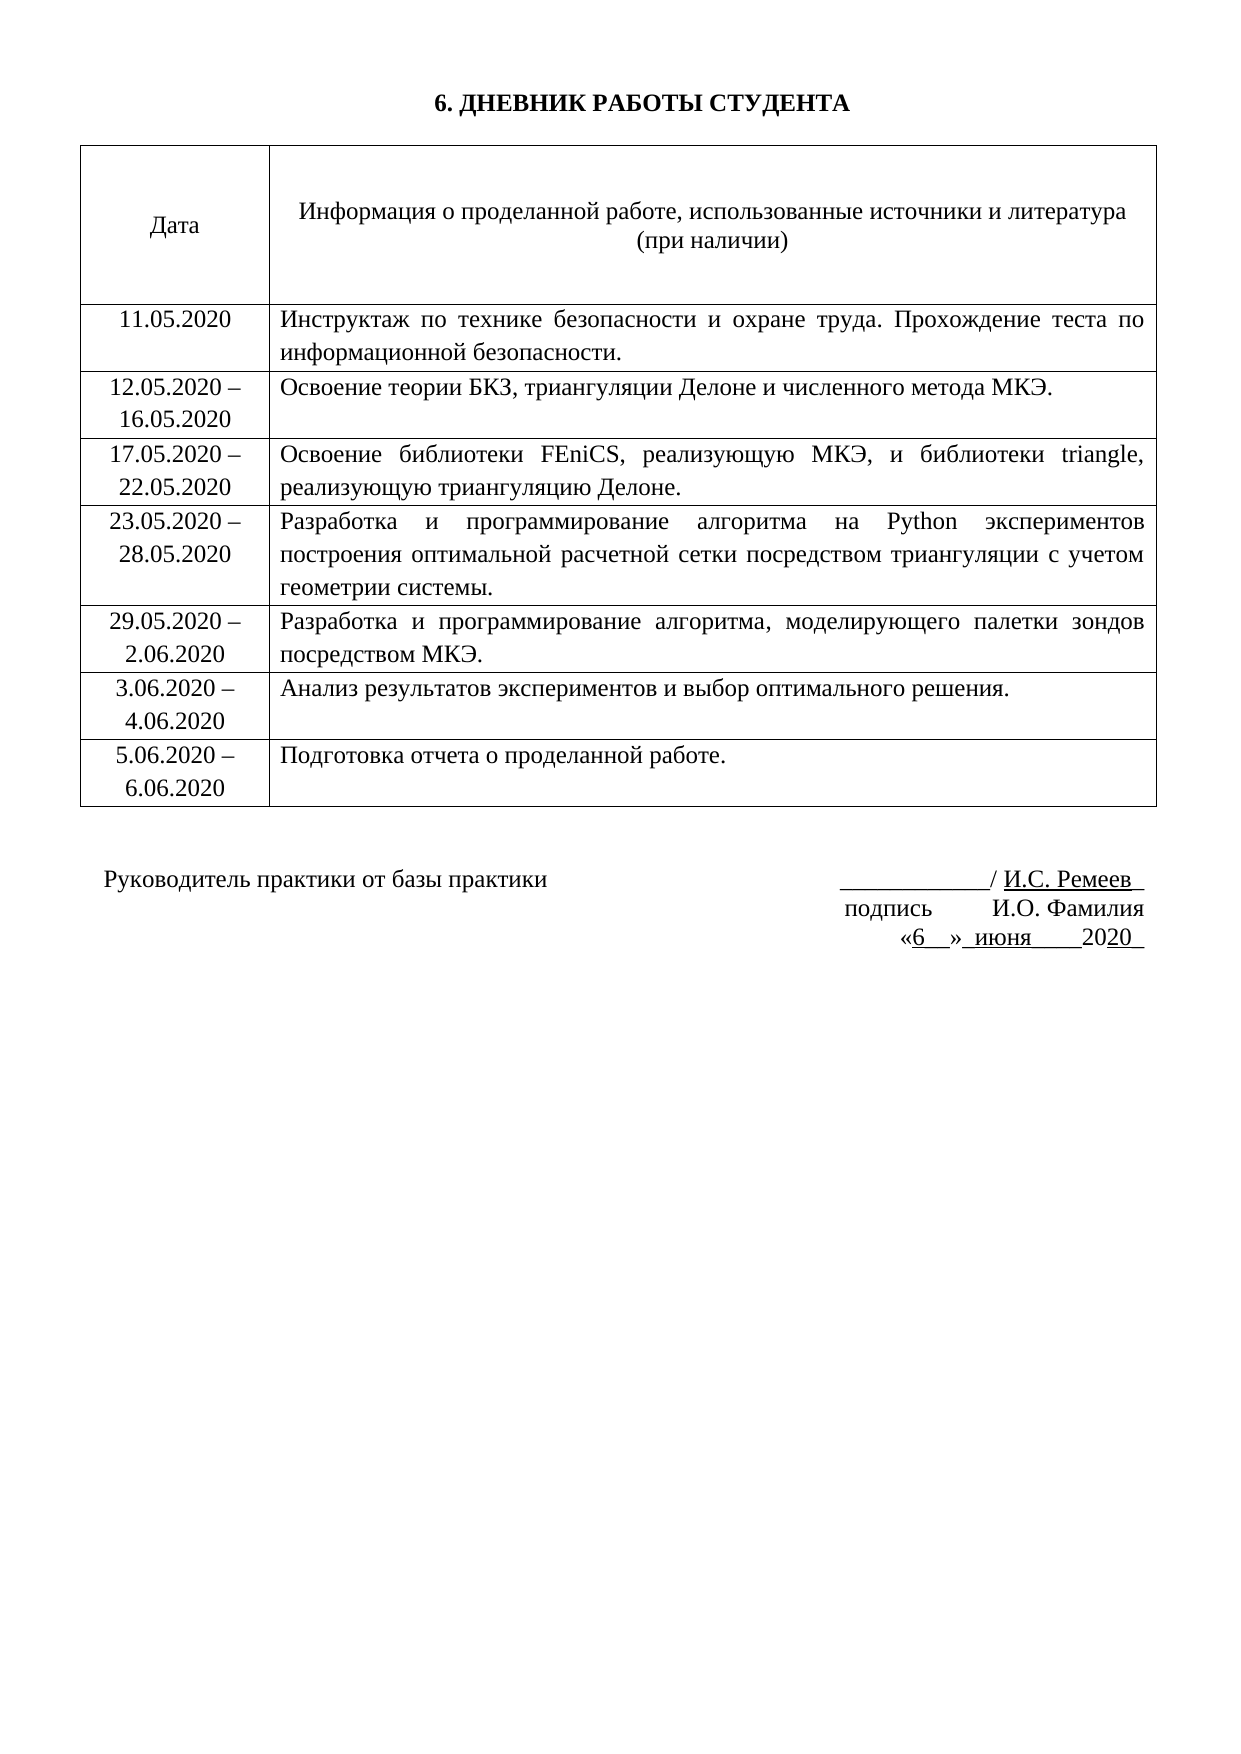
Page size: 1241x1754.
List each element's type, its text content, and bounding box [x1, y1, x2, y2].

table_cell 12.05.2020 –16.05.2020 [81, 372, 269, 438]
table_header ____________/ И.С. Ремеев_ подпись И.О. Фамилия «6__»_июня____2020_ [594, 865, 1155, 951]
table_cell 3.06.2020 –4.06.2020 [81, 673, 269, 739]
table_cell 23.05.2020 –28.05.2020 [81, 506, 269, 605]
text 6. ДНЕВНИК РАБОТЫ СТУДЕНТА [103, 88, 1181, 117]
table_cell 5.06.2020 – 6.06.2020 [81, 740, 269, 806]
table_cell Освоение теории БКЗ, триангуляции Делоне и численного метода МКЭ. [270, 372, 1156, 438]
table_header Дата [81, 146, 269, 303]
table_cell 29.05.2020 –2.06.2020 [81, 606, 269, 672]
table_cell Разработка и программирование алгоритма, моделирующего палетки зондов посредством МКЭ. [270, 606, 1156, 672]
table_cell Инструктаж по технике безопасности и охране труда. Прохождение теста по информационной безопасности. [270, 305, 1156, 371]
table_header Руководитель практики от базы практики [92, 865, 594, 951]
table_cell Освоение библиотеки FEniCS, реализующую МКЭ, и библиотеки triangle, реализующую триангуляцию Делоне. [270, 439, 1156, 505]
table_cell Анализ результатов экспериментов и выбор оптимального решения. [270, 673, 1156, 739]
table_header Информация о проделанной работе, использованные источники и литература (при наличии) [270, 146, 1156, 303]
table_cell 11.05.2020 [81, 305, 269, 371]
table_cell Разработка и программирование алгоритма на Python экспериментов построения оптимальной расчетной сетки посредством триангуляции с учетом геометрии системы. [270, 506, 1156, 605]
table_cell 17.05.2020 –22.05.2020 [81, 439, 269, 505]
table_cell Подготовка отчета о проделанной работе. [270, 740, 1156, 806]
